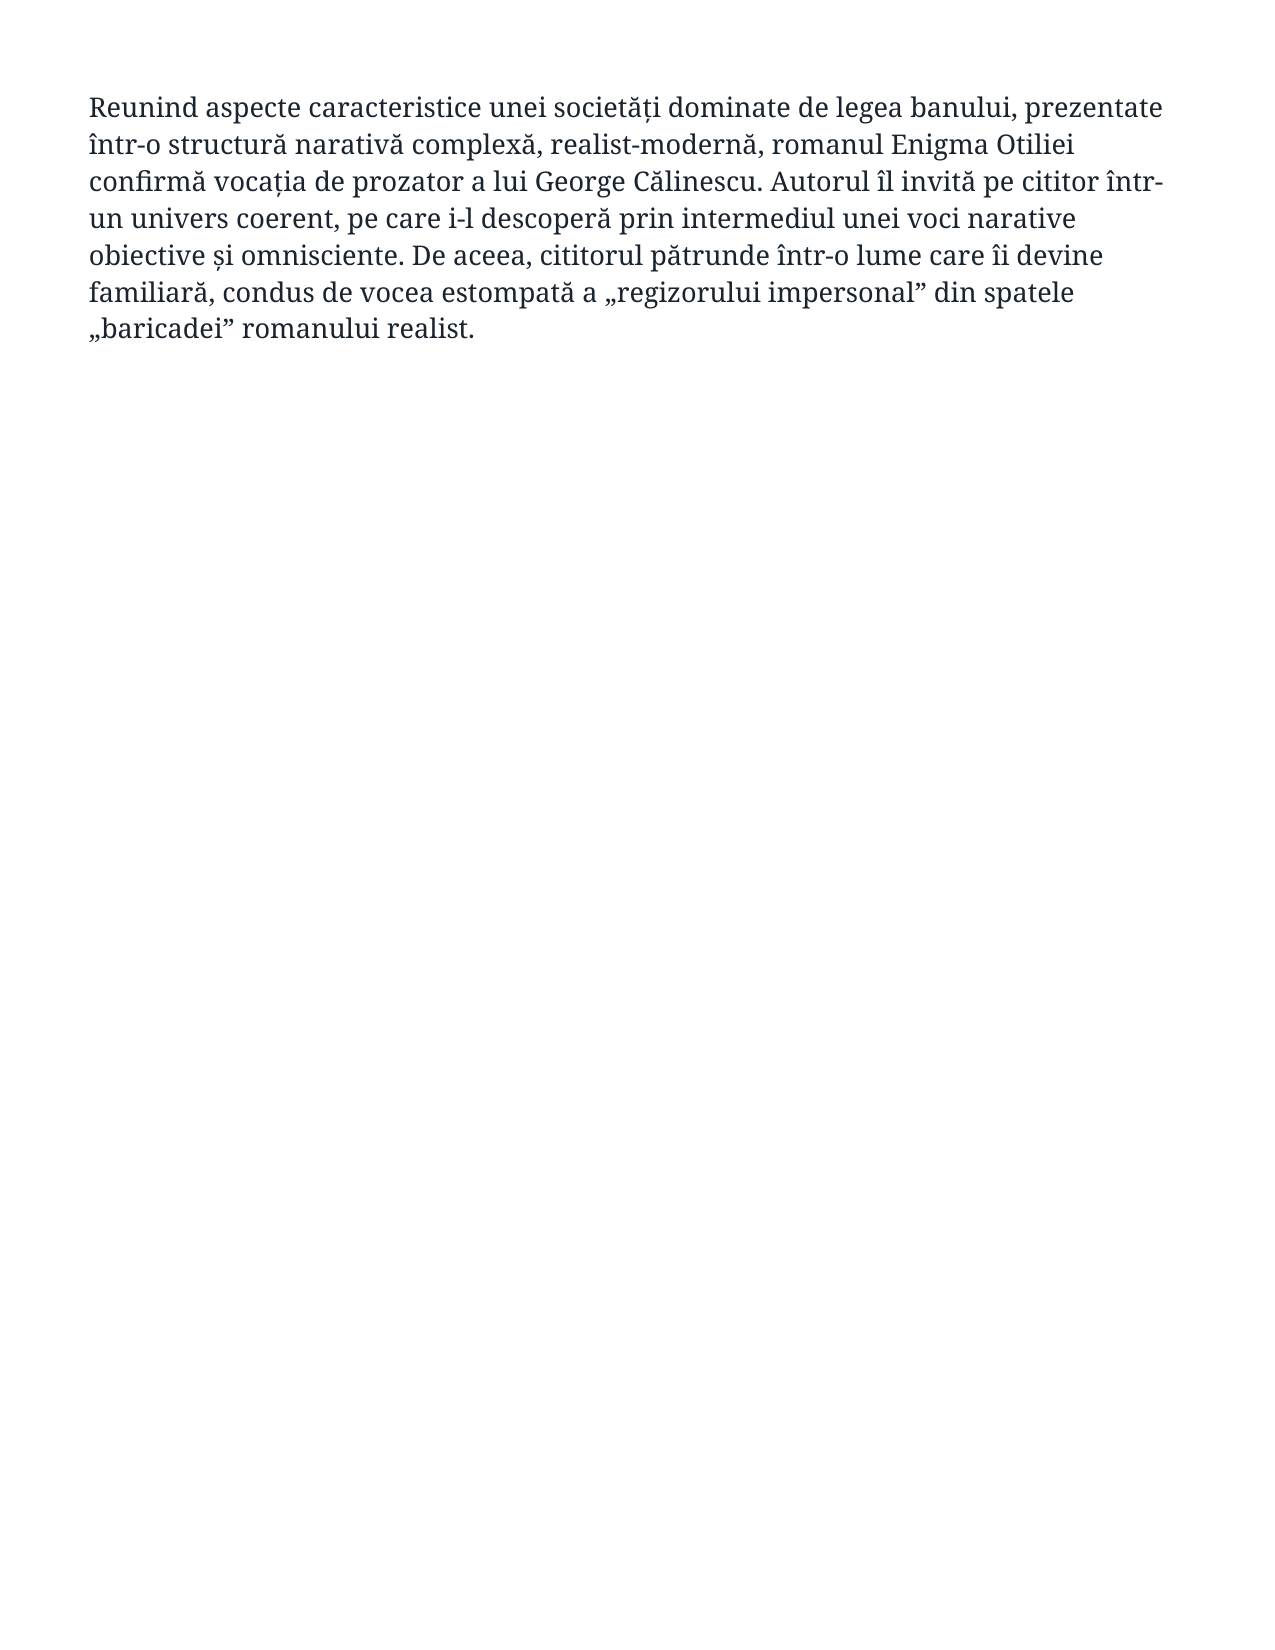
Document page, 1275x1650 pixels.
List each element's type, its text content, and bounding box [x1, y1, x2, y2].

text Reunind aspecte caracteristice unei societăți dominate de legea banului, prezentate într-o structură narativă complexă, realist-modernă, romanul Enigma Otiliei confirmă vocația de prozator a lui George Călinescu. Autorul îl invită pe cititor într-un univers coerent, pe care i-l descoperă prin intermediul unei voci narative obiective și omnisciente. De aceea, cititorul pătrunde într-o lume care îi devine familiară, condus de vocea estompată a „regizorului impersonal” din spatele „baricadei” romanului realist. [89, 89, 1186, 347]
